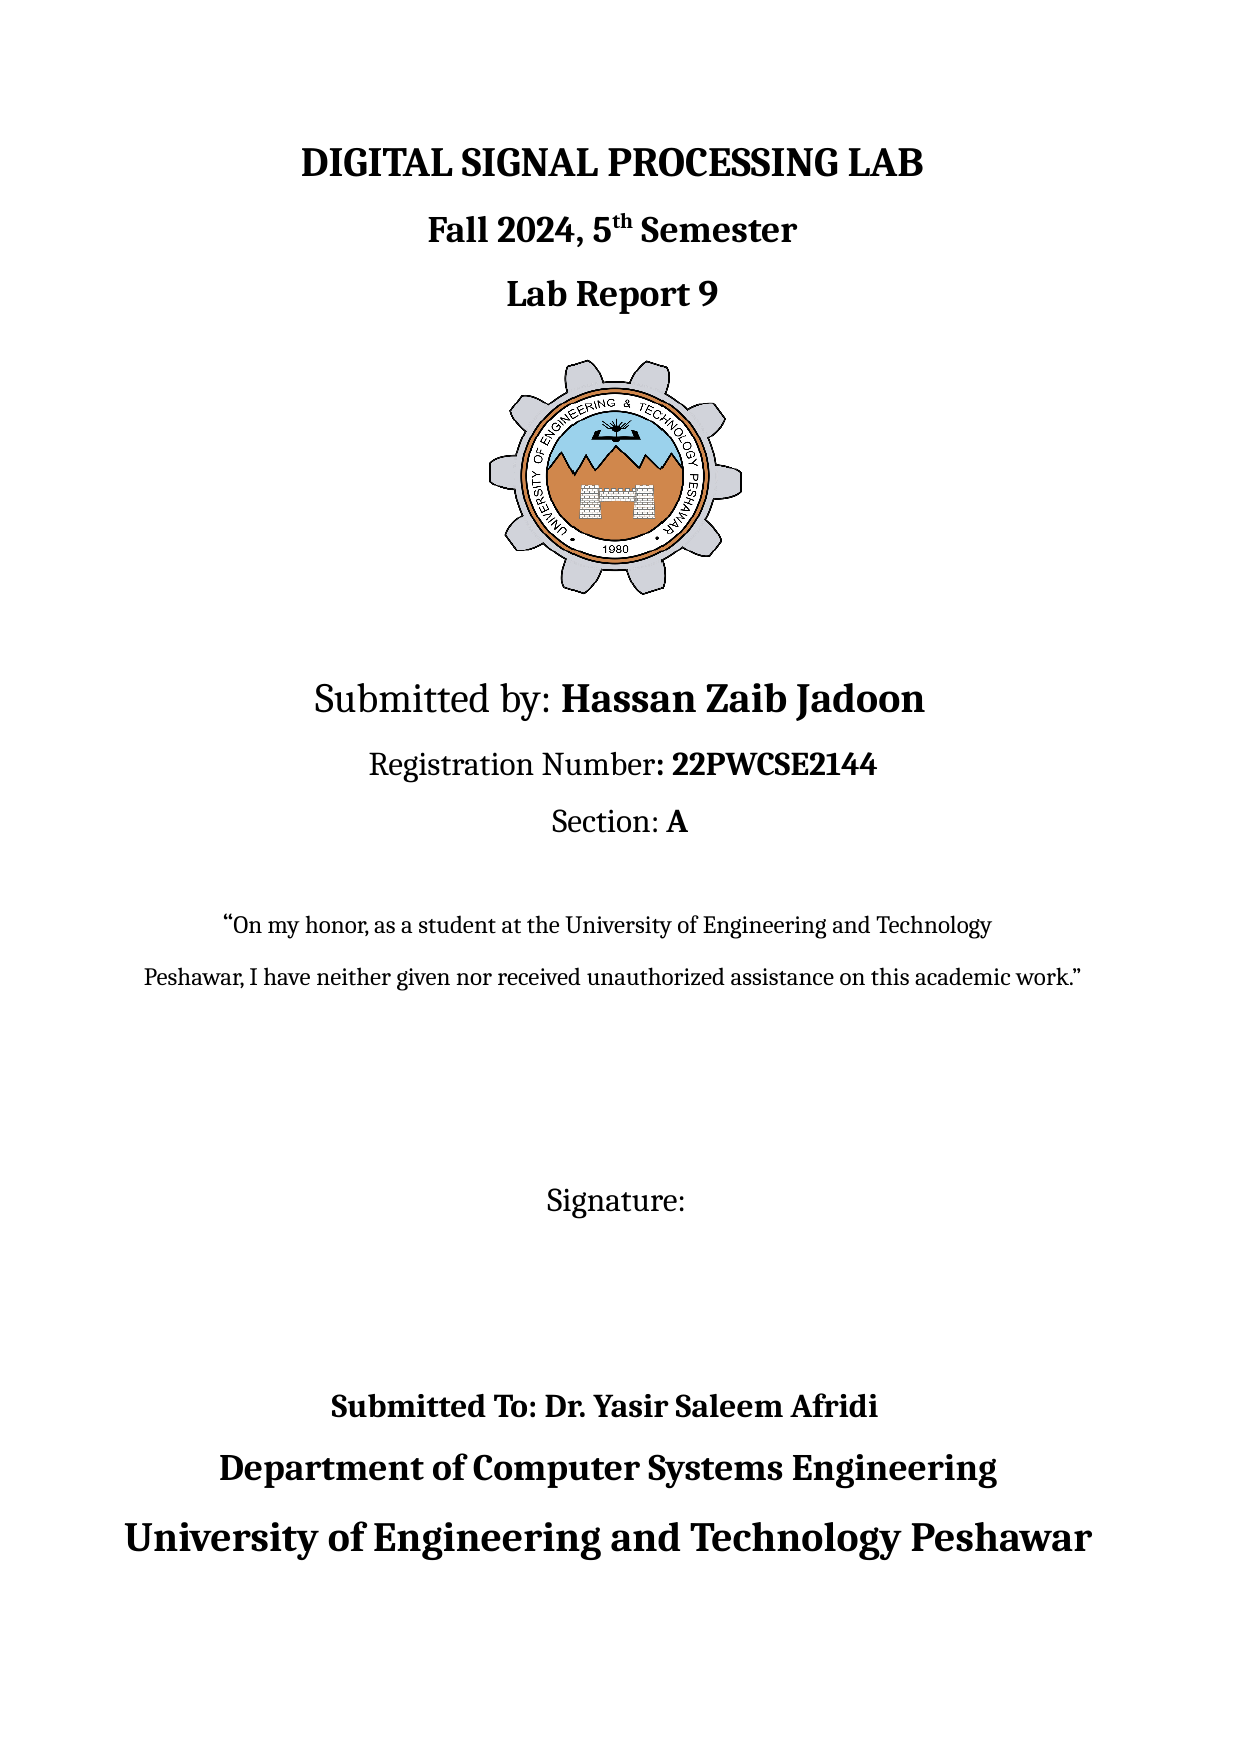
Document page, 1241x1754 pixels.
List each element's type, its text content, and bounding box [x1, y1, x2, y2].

text Fall 2024, 5th Semester [76, 208, 1148, 252]
text Registration Number: 22PWCSE2144 [256, 746, 984, 784]
subtitle Submitted by: Hassan Zaib Jadoon [75, 675, 1165, 723]
text Submitted To: Dr. Yasir Saleem Afridi Department of Computer Systems Engineering University of Engineering and Technology Peshawar [76, 1387, 1140, 1562]
text Section: A [256, 803, 984, 841]
picture [484, 356, 752, 599]
text Signature: [256, 1182, 984, 1271]
text Peshawar, I have neither given nor received unauthorized assistance on this academic work.” [86, 962, 1140, 991]
text DIGITAL SIGNAL PROCESSING LAB [76, 139, 1148, 187]
text Lab Report 9 [76, 273, 1148, 316]
text “On my honor, as a student at the University of Engineering and Technology [75, 907, 1140, 941]
